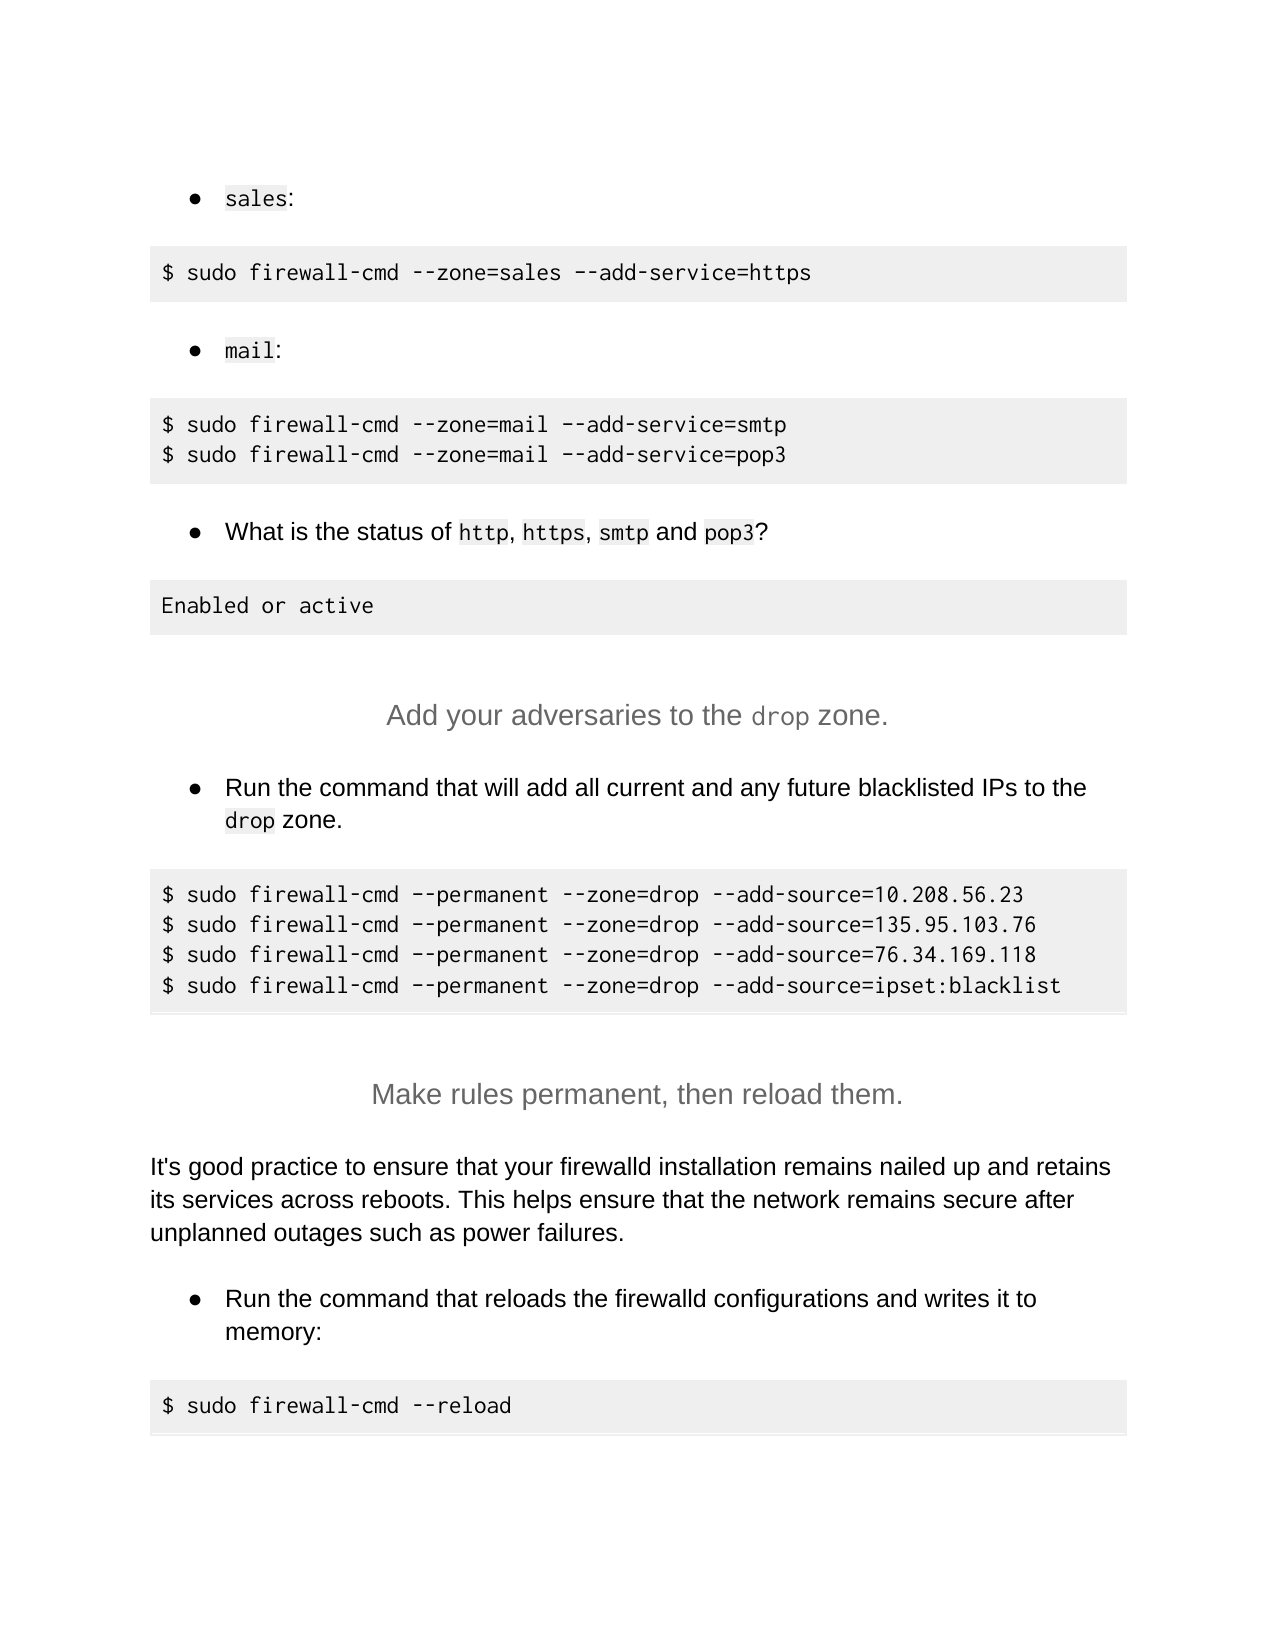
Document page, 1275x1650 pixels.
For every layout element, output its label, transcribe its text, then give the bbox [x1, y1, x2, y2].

list What is the status of http, https, smtp and pop3? [187, 517, 1125, 545]
table_header $ sudo firewall-cmd --zone=sales –-add-service=https [152, 248, 1125, 300]
text It's good practice to ensure that your firewalld installation remains nailed up and retains its services across reboots. This helps ensure that the network remains secure after unplanned outages such as power failures. [150, 1152, 1125, 1246]
table_header $ sudo firewall-cmd --zone=mail –-add-service=smtp $ sudo firewall-cmd --zone=mail –-add-service=pop3 [152, 400, 1125, 482]
list Run the command that will add all current and any future blacklisted IPs to the drop zone. [187, 772, 1125, 834]
subtitle Add your adversaries to the drop zone. [150, 698, 1125, 731]
table_header $ sudo firewall-cmd –-permanent --zone=drop --add-source=10.208.56.23 $ sudo firewall-cmd –-permanent --zone=drop --add-source=135.95.103.76 $ sudo firewall-cmd –-permanent --zone=drop --add-source=76.34.169.118 $ sudo firewall-cmd –-permanent --zone=drop --add-source=ipset:blacklist [152, 871, 1125, 1012]
subtitle Make rules permanent, then reload them. [150, 1077, 1125, 1110]
list mail: [187, 335, 1125, 363]
table_header $ sudo firewall-cmd --reload [152, 1382, 1125, 1433]
list sales: [187, 183, 1125, 212]
table_header Enabled or active [152, 582, 1125, 633]
list Run the command that reloads the firewalld configurations and writes it to memory: [187, 1284, 1125, 1346]
